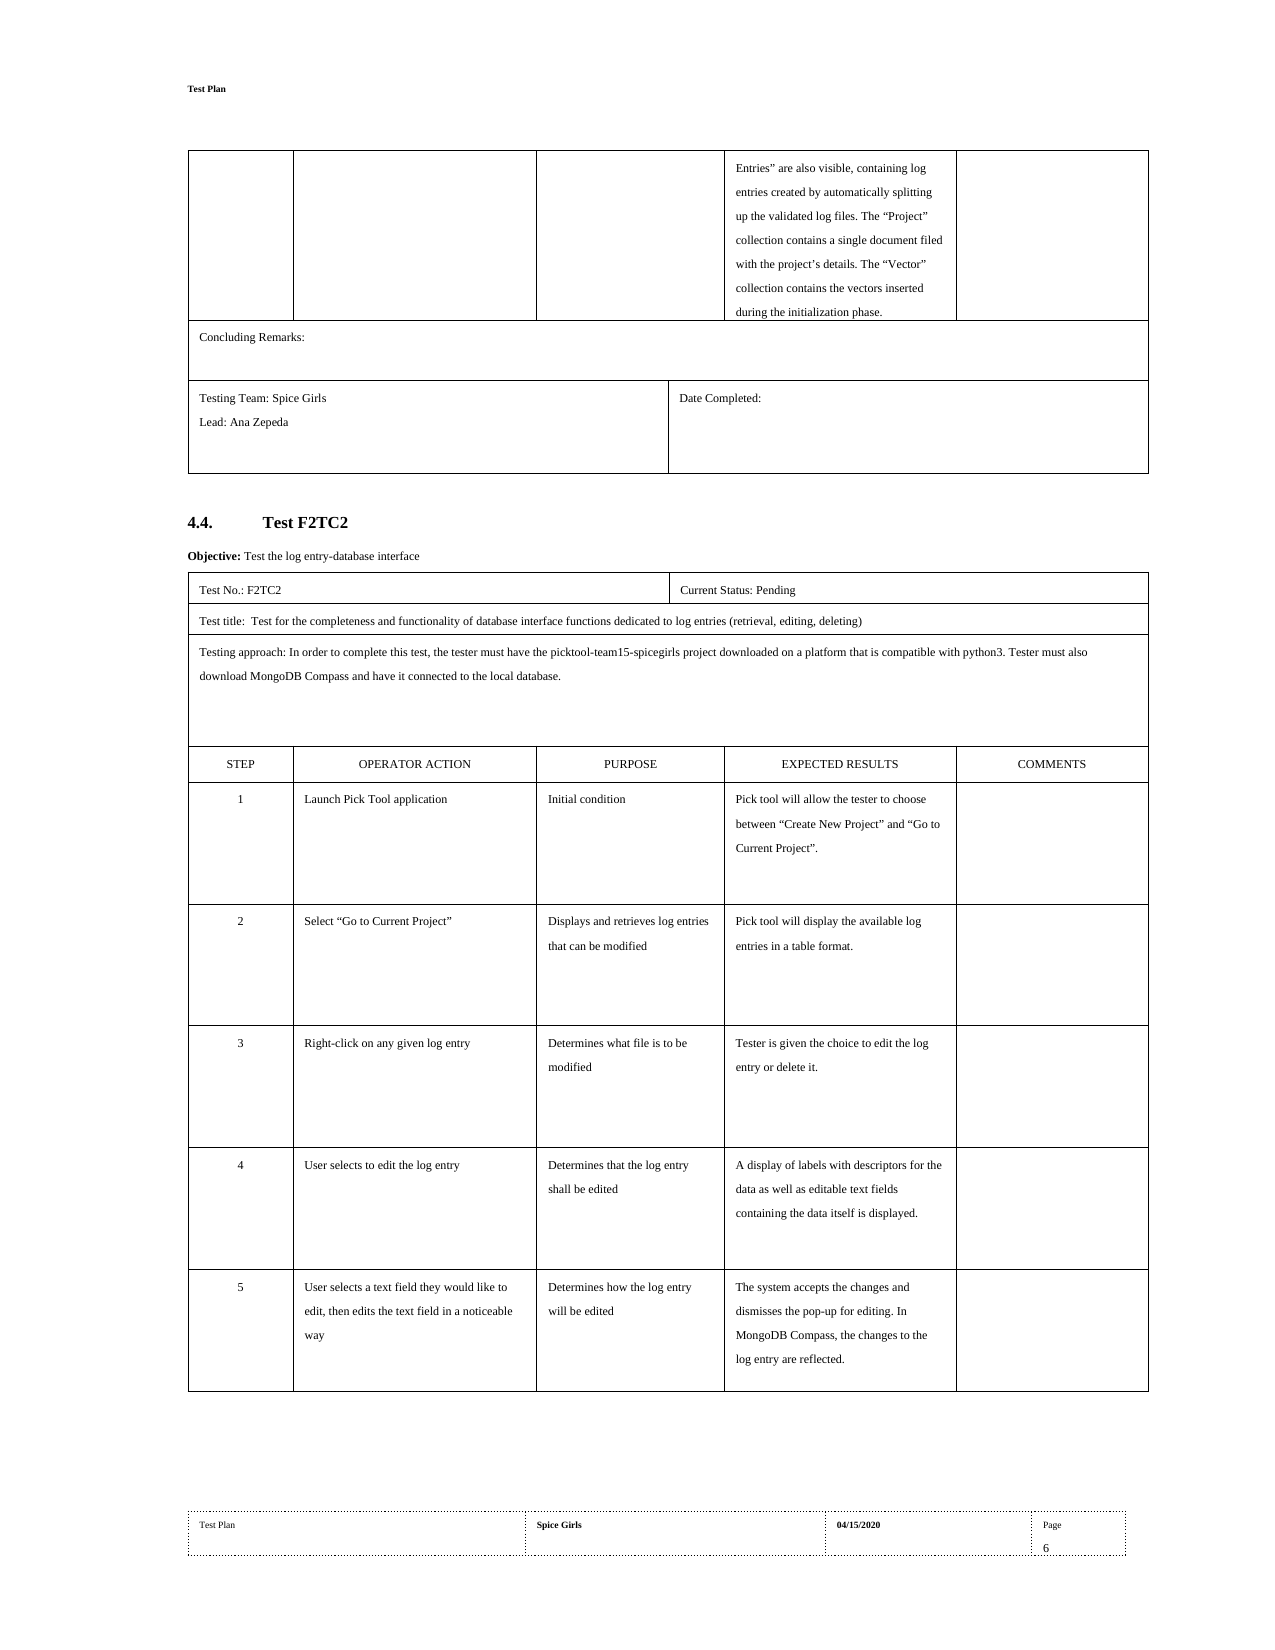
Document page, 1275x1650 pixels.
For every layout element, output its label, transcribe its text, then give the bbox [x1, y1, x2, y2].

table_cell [294, 151, 536, 319]
table_cell COMMENTS [957, 747, 1148, 782]
table_cell [957, 151, 1148, 319]
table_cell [725, 151, 956, 319]
table_cell 3 [189, 151, 293, 319]
table_cell [957, 1148, 1148, 1269]
table_header Test No.: F2TC2 [189, 573, 669, 603]
table_cell [957, 1026, 1148, 1147]
table_cell 4 [189, 1148, 293, 1269]
table_cell Testing approach: In order to complete this test, the tester must have the picktool-team15-spicegirls project downloaded on a platform that is compatible with python3. Tester must also download MongoDB Compass and have it connected to the local database. [189, 635, 1148, 746]
table_cell Determines how the log entry will be edited [537, 1270, 724, 1391]
table_cell Determines that the log entry shall be edited [537, 1148, 724, 1269]
table_cell OPERATOR ACTION [294, 747, 536, 782]
table_cell Tester is given the choice to edit the log entry or delete it. [725, 1026, 956, 1147]
table_cell A display of labels with descriptors for the data as well as editable text fields containing the data itself is displayed. [725, 1148, 956, 1269]
table_cell 3 [189, 1026, 293, 1147]
table_cell Displays and retrieves log entries that can be modified [537, 905, 724, 1025]
table_cell [957, 1270, 1148, 1391]
table_cell 5 [189, 1270, 293, 1391]
table_cell The system accepts the changes and dismisses the pop-up for editing. In MongoDB Compass, the changes to the log entry are reflected. [725, 1270, 956, 1391]
table_cell Launch Pick Tool application [294, 783, 536, 903]
table_cell Pick tool will display the available log entries in a table format. [725, 905, 956, 1025]
table_cell Select “Go to Current Project” [294, 905, 536, 1025]
table_cell Testing Team: Spice Girls Lead: Ana Zepeda [189, 381, 668, 473]
table_cell PURPOSE [537, 747, 724, 782]
table_cell User selects to edit the log entry [294, 1148, 536, 1269]
table_cell STEP [189, 747, 293, 782]
table_cell Initial condition [537, 783, 724, 903]
table_cell EXPECTED RESULTS [725, 747, 956, 782]
table_cell User selects a text field they would like to edit, then edits the text field in a noticeable way [294, 1270, 536, 1391]
table_cell Determines what file is to be modified [537, 1026, 724, 1147]
table_cell Test title: Test for the completeness and functionality of database interface functions dedicated to log entries (retrieval, editing, deleting) [189, 604, 1148, 634]
table_header Current Status: Pending [670, 573, 1148, 603]
table_cell [957, 783, 1148, 903]
table_cell 2 [189, 905, 293, 1025]
subtitle Test F2TC2 [187, 499, 1125, 533]
text Objective: Test the log entry-database interface [187, 539, 1125, 563]
table_cell [957, 905, 1148, 1025]
table_cell 1 [189, 783, 293, 903]
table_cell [537, 151, 724, 319]
table_cell Date Completed: [669, 381, 1148, 473]
table_cell Concluding Remarks: [189, 321, 1148, 380]
table_cell Right-click on any given log entry [294, 1026, 536, 1147]
table_cell Pick tool will allow the tester to choose between “Create New Project” and “Go to Current Project”. [725, 783, 956, 903]
